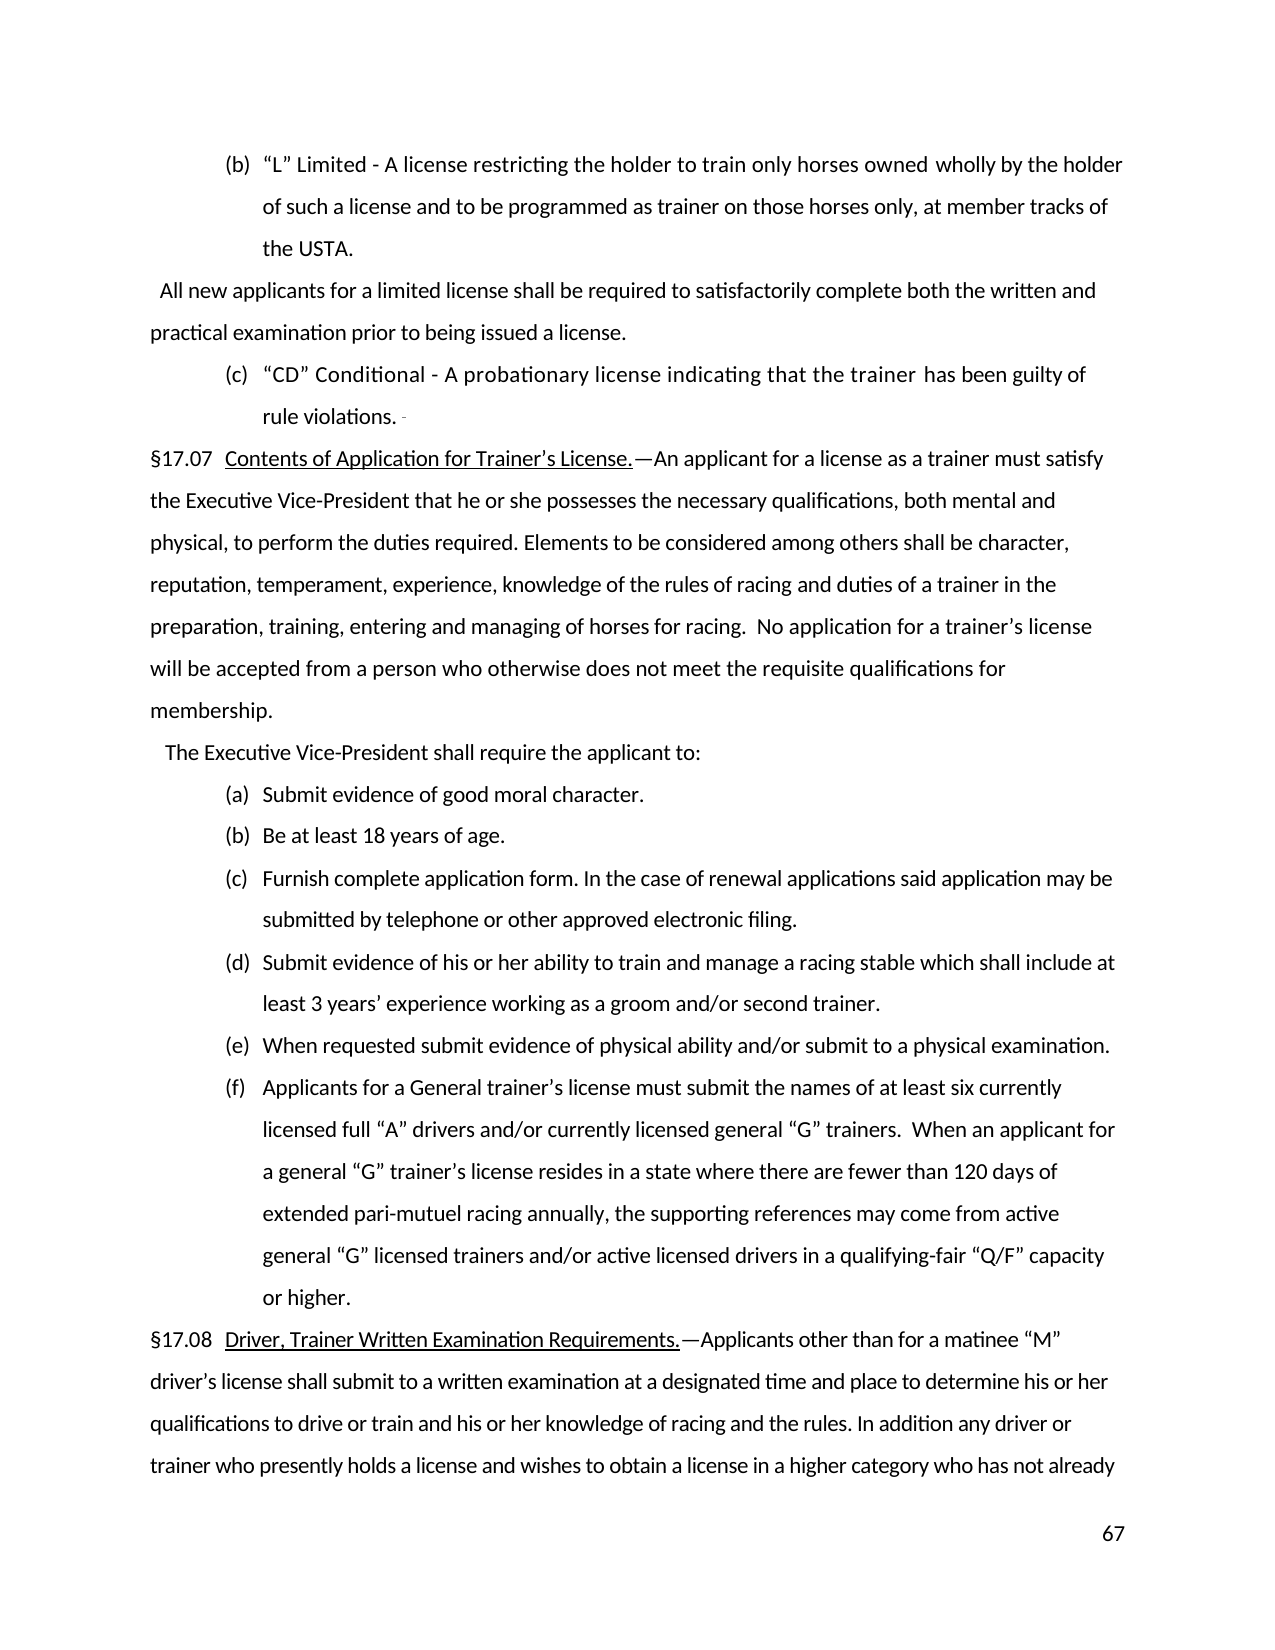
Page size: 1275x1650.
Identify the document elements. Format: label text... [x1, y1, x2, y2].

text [150, 1325, 1125, 1479]
list When requested submit evidence of physical ability and/or submit to a physical examination. [225, 1032, 1125, 1059]
list Be at least 18 years of age. [225, 822, 1125, 850]
list “CD” Conditional - A probationary license indicating that the trainer has been guilty of rule violations. [225, 360, 1125, 430]
list Submit evidence of his or her ability to train and manage a racing stable which shall include at least 3 years’ experience working as a groom and/or second trainer. [225, 948, 1125, 1018]
text §17.07 Contents of Application for Trainer’s License.—An applicant for a license as a trainer must satisfy the Executive Vice-President that he or she possesses the necessary qualifications, both mental and physical, to perform the duties required. Elements to be considered among others shall be character, reputation, temperament, experience, knowledge of the rules of racing and duties of a trainer in the preparation, training, entering and managing of horses for racing. No application for a trainer’s license will be accepted from a person who otherwise does not meet the requisite qualifications for membership. [150, 444, 1125, 724]
text All new applicants for a limited license shall be required to satisfactorily complete both the written and practical examination prior to being issued a license. [150, 276, 1125, 346]
text The Executive Vice-President shall require the applicant to: [150, 738, 1125, 766]
list Applicants for a General trainer’s license must submit the names of at least six currently licensed full “A” drivers and/or currently licensed general “G” trainers. When an applicant for a general “G” trainer’s license resides in a state where there are fewer than 120 days of extended pari-mutuel racing annually, the supporting references may come from active general “G” licensed trainers and/or active licensed drivers in a qualifying-fair “Q/F” capacity or higher. [225, 1073, 1125, 1311]
list Submit evidence of good moral character. [225, 780, 1125, 808]
list Furnish complete application form. In the case of renewal applications said application may be submitted by telephone or other approved electronic filing. [225, 864, 1125, 934]
list “L” Limited - A license restricting the holder to train only horses owned wholly by the holder of such a license and to be programmed as trainer on those horses only, at member tracks of the USTA. [225, 150, 1125, 262]
